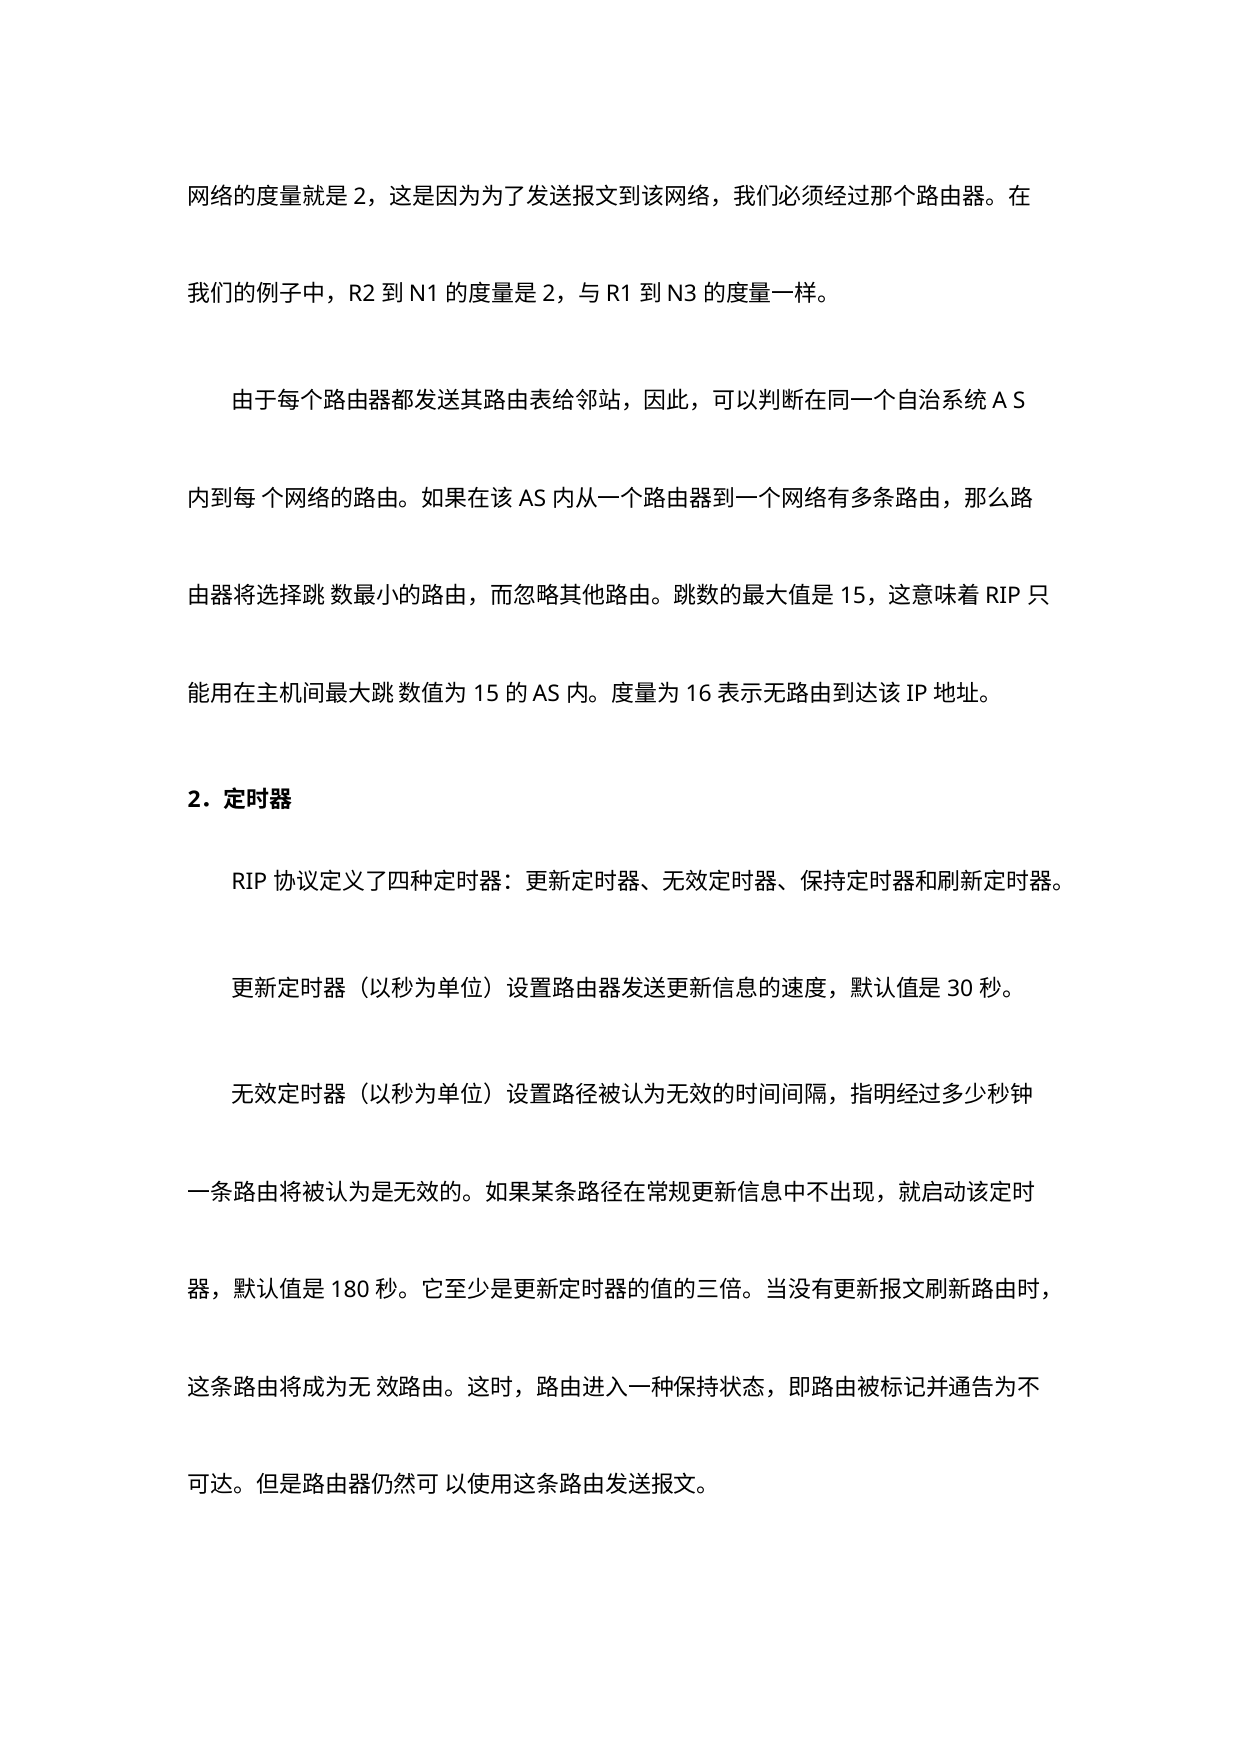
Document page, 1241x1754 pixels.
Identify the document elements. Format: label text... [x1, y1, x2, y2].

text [187, 162, 1053, 324]
text 由于每个路由器都发送其路由表给邻站，因此，可以判断在同一个自治系统A S 内到每 个网络的路由。如果在该 AS 内从一个路由器到一个网络有多条路由，那么路由器将选择跳 数最小的路由，而忽略其他路由。跳数的最大值是 15，这意味着RIP 只能用在主机间最大跳 数值为 15 的AS 内。度量为 16 表示无路由到达该 IP 地址。 [187, 366, 1053, 724]
text 更新定时器（以秒为单位）设置路由器发送更新信息的速度，默认值是 30 秒。 [187, 954, 1053, 1019]
text RIP 协议定义了四种定时器：更新定时器、无效定时器、保持定时器和刷新定时器。 [187, 847, 1053, 912]
text 无效定时器（以秒为单位）设置路径被认为无效的时间间隔，指明经过多少秒钟一条路由将被认为是无效的。如果某条路径在常规更新信息中不出现，就启动该定时器，默认值是 180 秒。它至少是更新定时器的值的三倍。当没有更新报文刷新路由时，这条路由将成为无 效路由。这时，路由进入一种保持状态，即路由被标记并通告为不可达。但是路由器仍然可 以使用这条路由发送报文。 [187, 1060, 1053, 1515]
text 2．定时器 [187, 765, 1053, 830]
